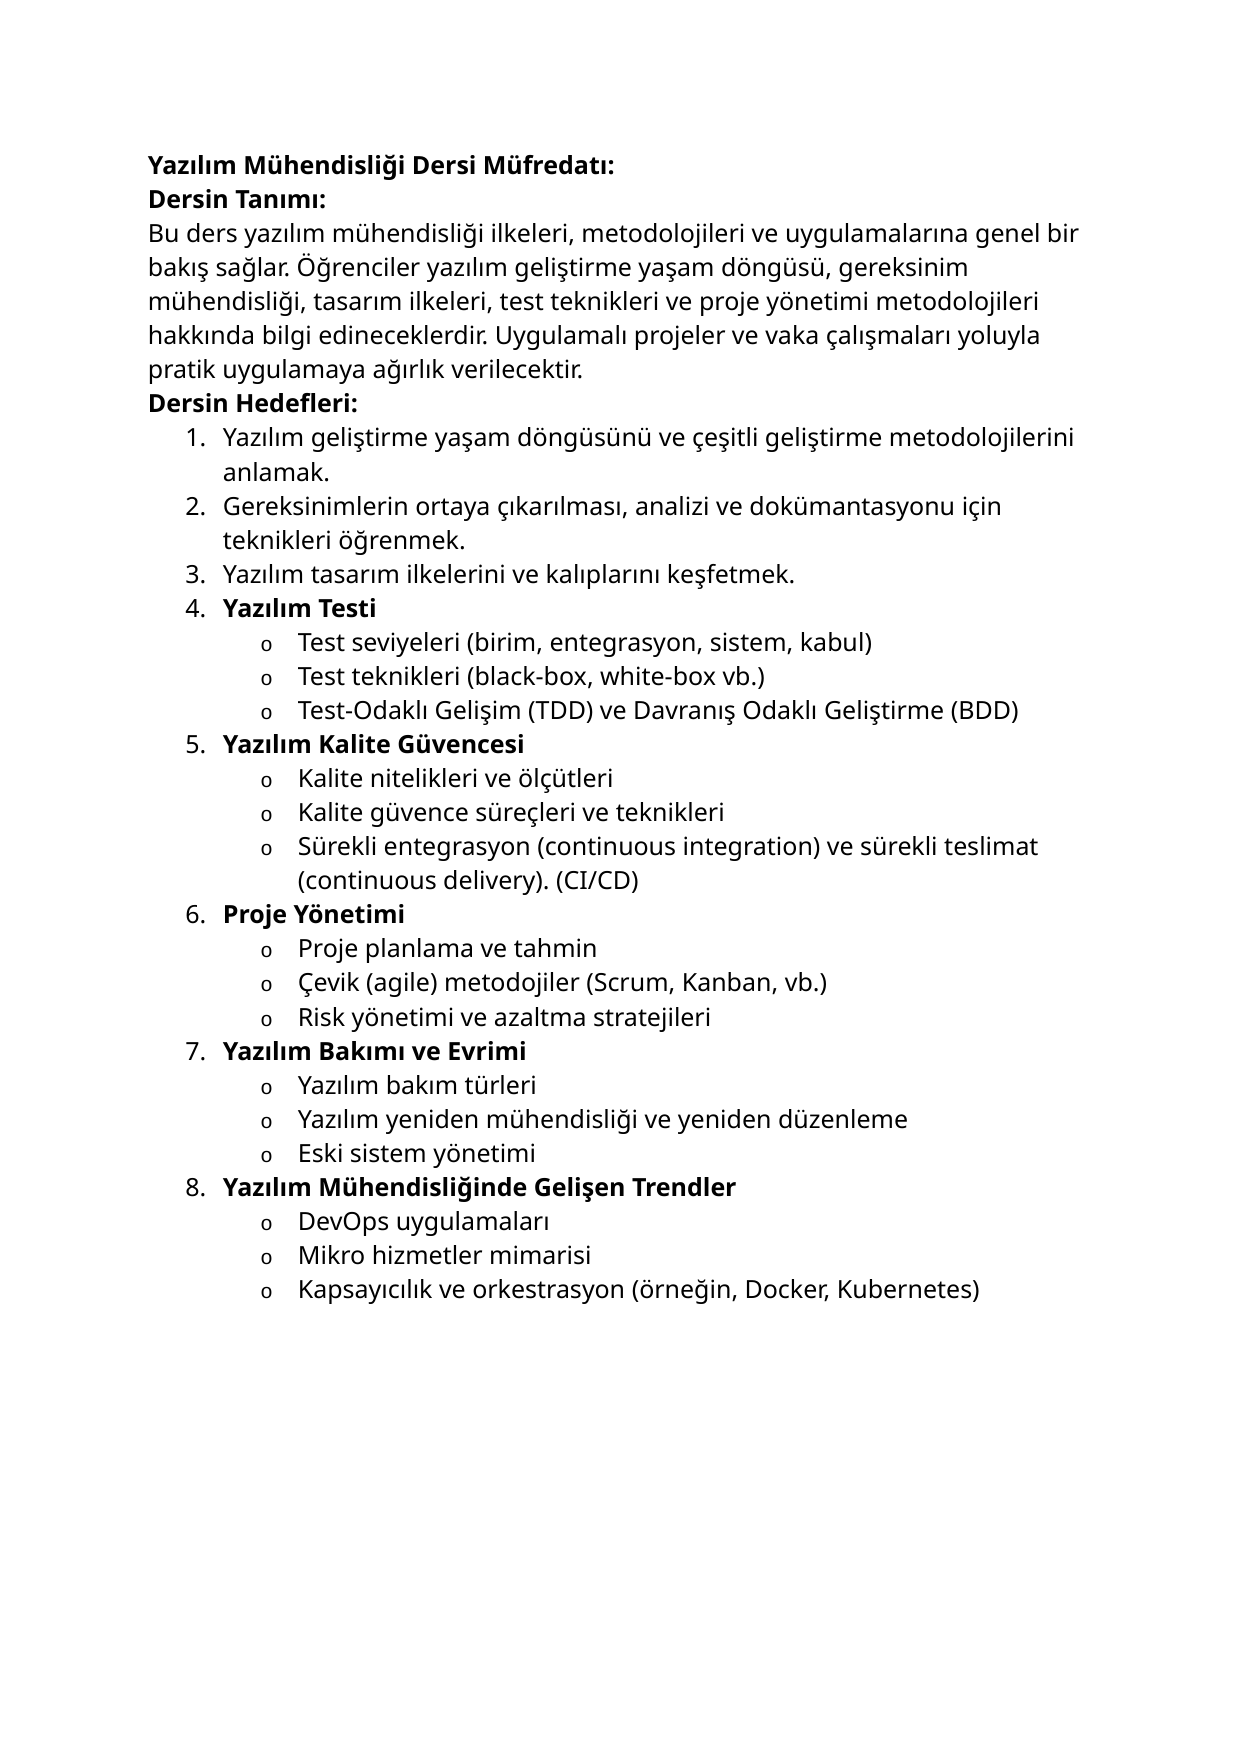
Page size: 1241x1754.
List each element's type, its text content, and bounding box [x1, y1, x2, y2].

list Yazılım Testi [185, 590, 1093, 624]
list Yazılım Mühendisliğinde Gelişen Trendler [185, 1169, 1093, 1203]
list Çevik (agile) metodojiler (Scrum, Kanban, vb.) [260, 965, 1093, 999]
list Proje Yönetimi [185, 897, 1093, 931]
list DevOps uygulamaları [260, 1203, 1093, 1238]
list Test seviyeleri (birim, entegrasyon, sistem, kabul) [260, 624, 1093, 658]
list Yazılım yeniden mühendisliği ve yeniden düzenleme [260, 1101, 1093, 1135]
list Kalite nitelikleri ve ölçütleri [260, 761, 1093, 795]
text Dersin Hedefleri: [148, 386, 1093, 420]
list Yazılım Bakımı ve Evrimi [185, 1033, 1093, 1067]
list Risk yönetimi ve azaltma stratejileri [260, 999, 1093, 1033]
list Test-Odaklı Gelişim (TDD) ve Davranış Odaklı Geliştirme (BDD) [260, 693, 1093, 727]
list Sürekli entegrasyon (continuous integration) ve sürekli teslimat (continuous delivery). (CI/CD) [260, 829, 1093, 897]
list Yazılım bakım türleri [260, 1067, 1093, 1101]
list Kapsayıcılık ve orkestrasyon (örneğin, Docker, Kubernetes) [260, 1272, 1093, 1306]
list Eski sistem yönetimi [260, 1135, 1093, 1169]
text Yazılım Mühendisliği Dersi Müfredatı: [148, 148, 1093, 182]
list Kalite güvence süreçleri ve teknikleri [260, 795, 1093, 829]
list Proje planlama ve tahmin [260, 931, 1093, 965]
list Yazılım Kalite Güvencesi [185, 727, 1093, 761]
text Bu ders yazılım mühendisliği ilkeleri, metodolojileri ve uygulamalarına genel bir bakış sağlar. Öğrenciler yazılım geliştirme yaşam döngüsü, gereksinim mühendisliği, tasarım ilkeleri, test teknikleri ve proje yönetimi metodolojileri hakkında bilgi edineceklerdir. Uygulamalı projeler ve vaka çalışmaları yoluyla pratik uygulamaya ağırlık verilecektir. [148, 216, 1093, 386]
list Test teknikleri (black-box, white-box vb.) [260, 658, 1093, 693]
list Yazılım geliştirme yaşam döngüsünü ve çeşitli geliştirme metodolojilerini anlamak. [185, 420, 1093, 488]
list Gereksinimlerin ortaya çıkarılması, analizi ve dokümantasyonu için teknikleri öğrenmek. [185, 488, 1093, 556]
list Yazılım tasarım ilkelerini ve kalıplarını keşfetmek. [185, 556, 1093, 590]
list Mikro hizmetler mimarisi [260, 1238, 1093, 1272]
text Dersin Tanımı: [148, 182, 1093, 216]
